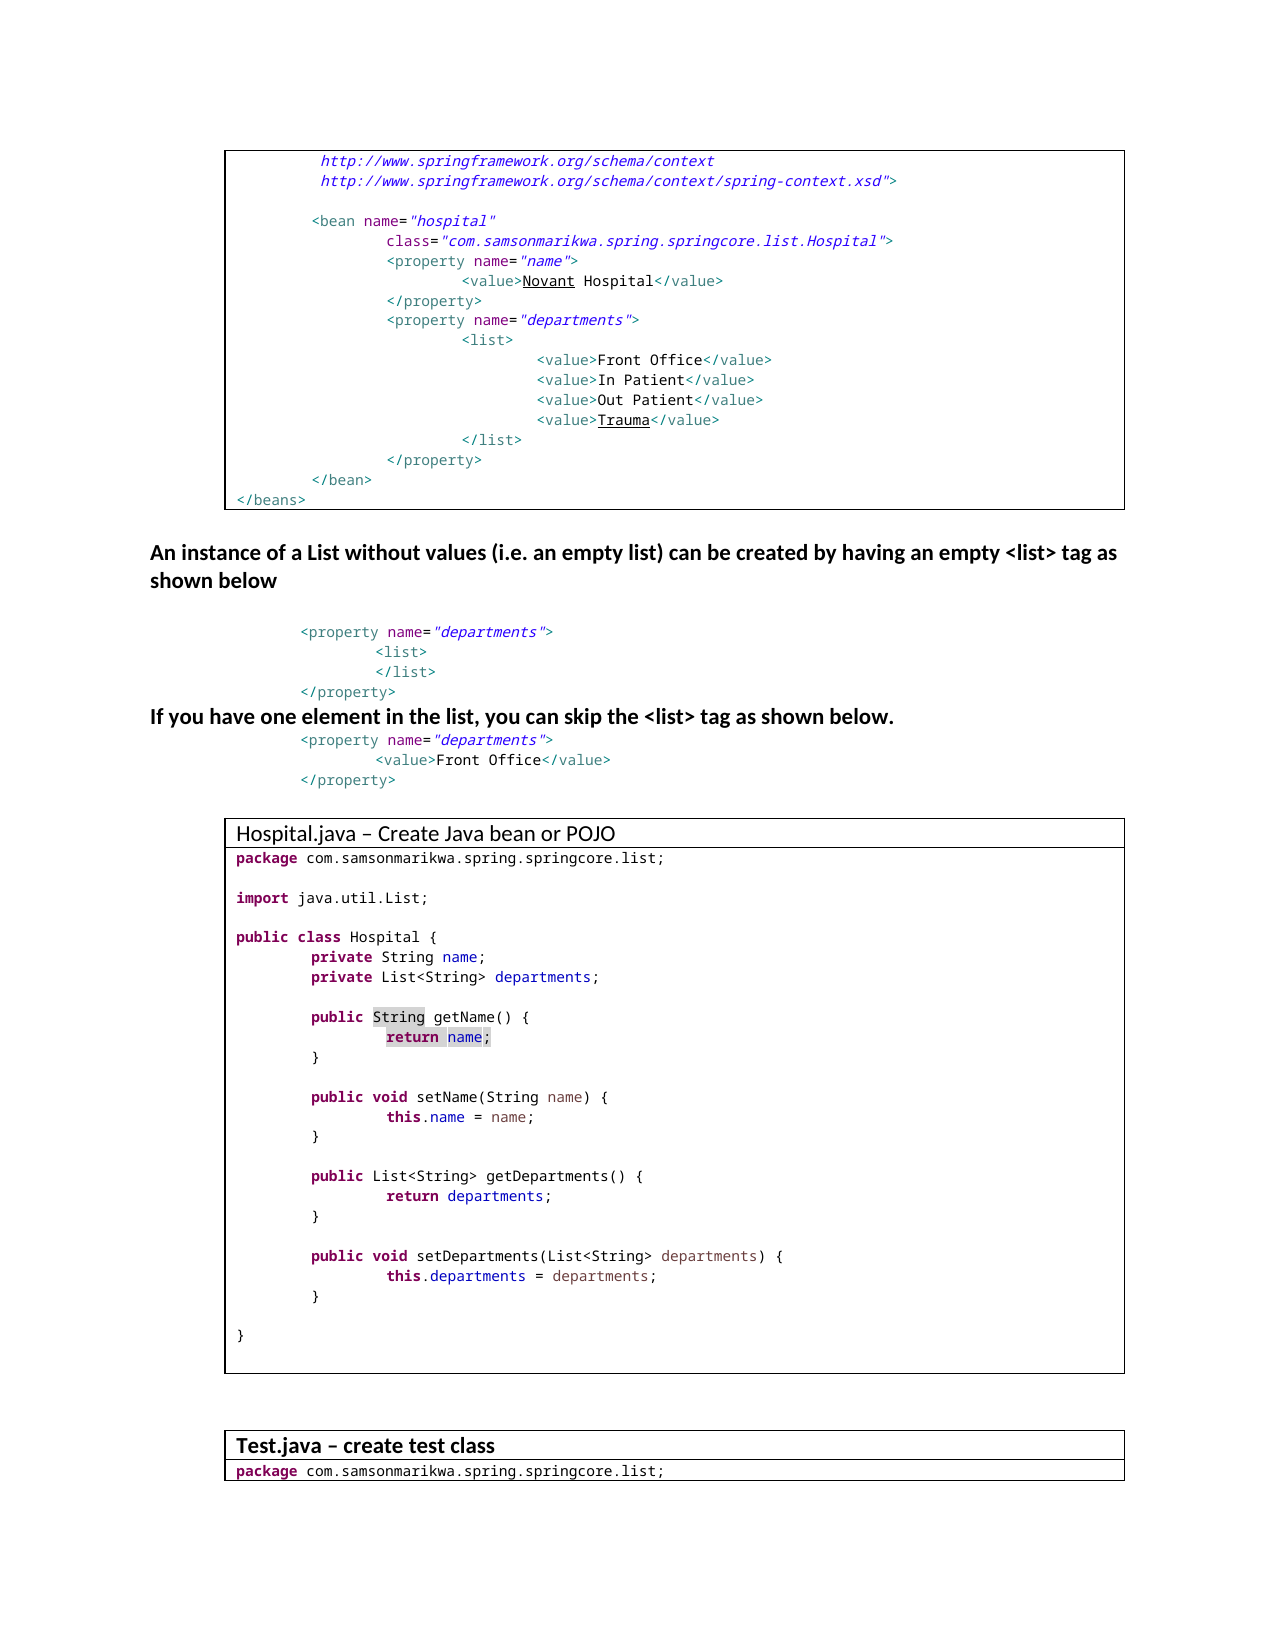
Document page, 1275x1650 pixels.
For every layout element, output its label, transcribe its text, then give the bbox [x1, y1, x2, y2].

text <property name="departments"> [150, 622, 1125, 642]
text </property> [150, 682, 1125, 702]
table_header Hospital.java – Create Java bean or POJO [226, 819, 1124, 847]
text If you have one element in the list, you can skip the <list> tag as shown below. [150, 702, 1125, 730]
text </list> [150, 662, 1125, 682]
text </property> [150, 770, 1125, 789]
text <list> [150, 642, 1125, 662]
text An instance of a List without values (i.e. an empty list) can be created by having an empty <list> tag as shown below [150, 538, 1125, 594]
text <property name="departments"> [150, 730, 1125, 750]
text <value>Front Office</value> [150, 750, 1125, 770]
table_cell package com.samsonmarikwa.spring.springcore.list; import java.util.List; public class Hospital { private String name; private List<String> departments; public String getName() { return name; } public void setName(String name) { this.name = name; } public List<String> getDepartments() { return departments; } public void setDepartments(List<String> departments) { this.departments = departments; } } [226, 848, 1124, 1373]
table_header Test.java – create test class [226, 1431, 1124, 1459]
